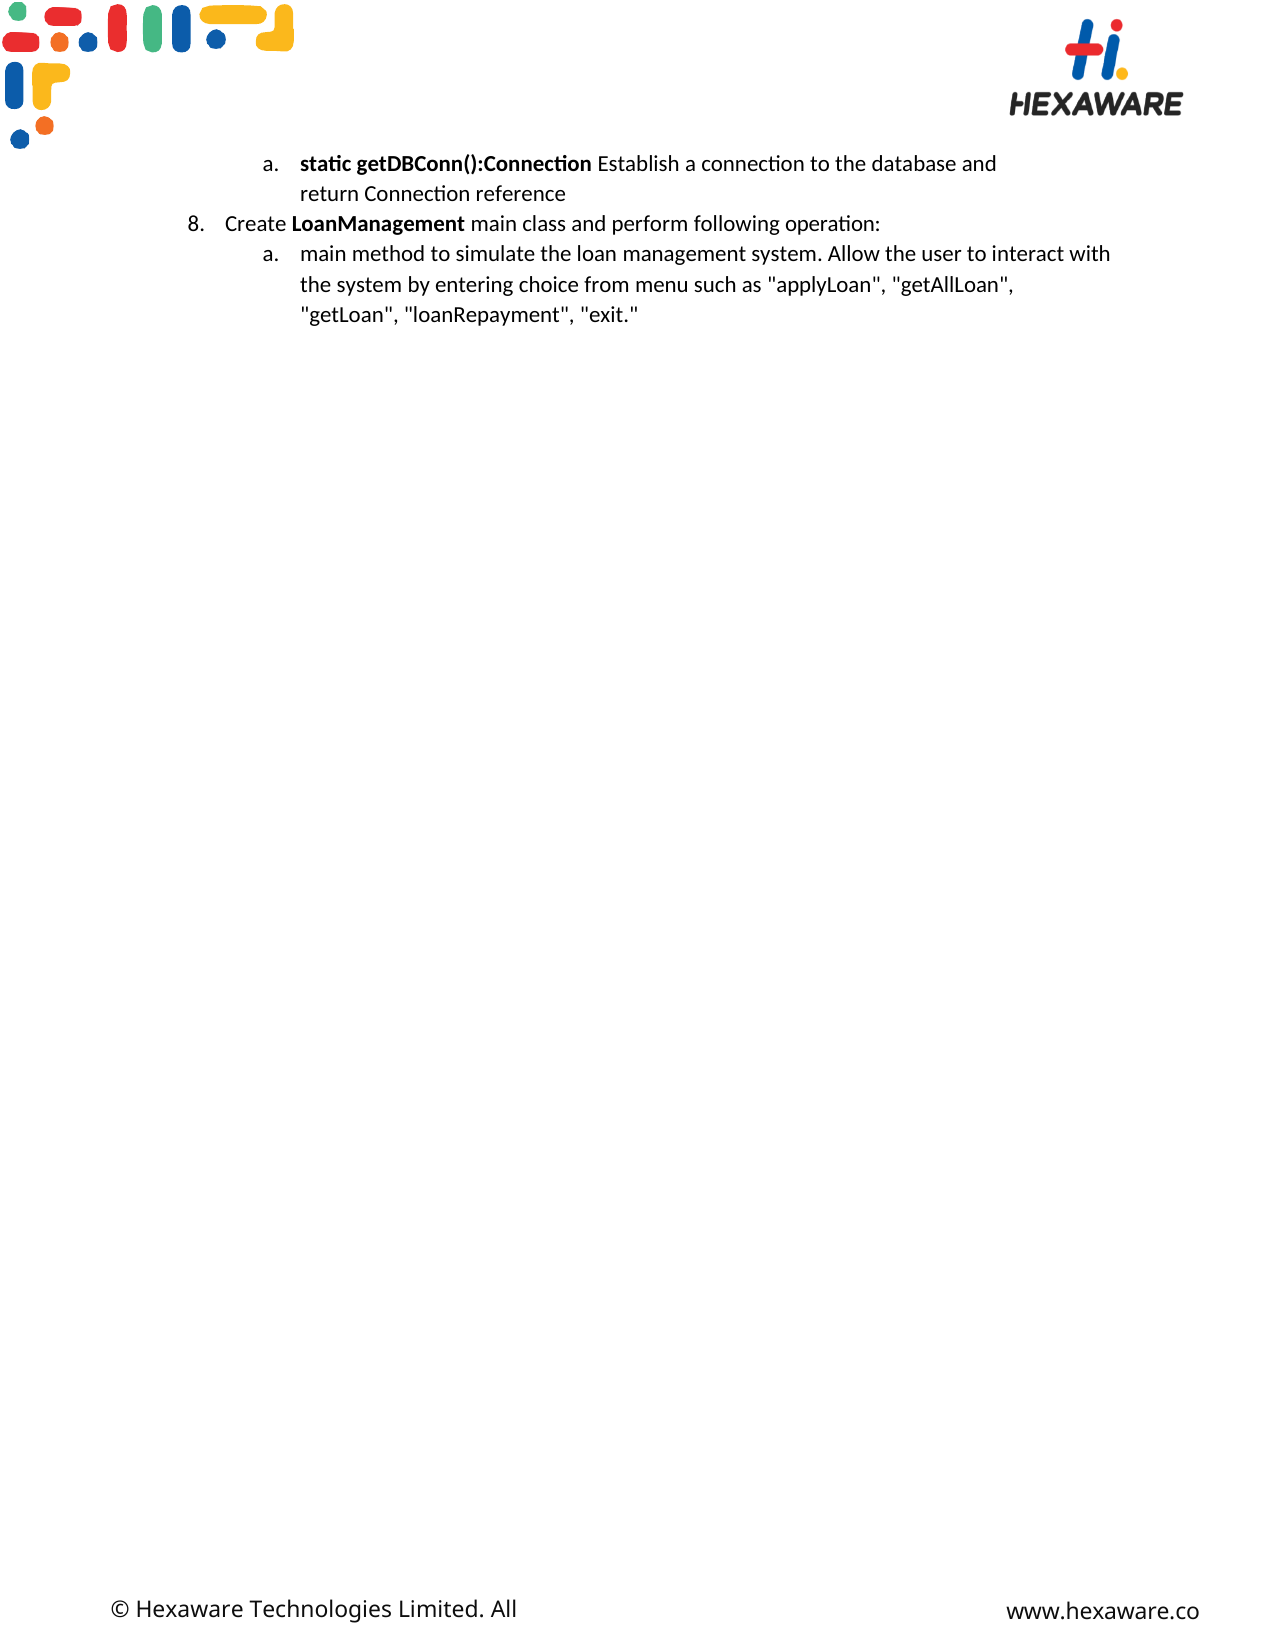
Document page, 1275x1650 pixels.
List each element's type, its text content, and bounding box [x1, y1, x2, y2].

list main method to simulate the loan management system. Allow the user to interact with the system by entering choice from menu such as "applyLoan", "getAllLoan", "getLoan", "loanRepayment", "exit." [262, 239, 1116, 328]
picture [10, 129, 30, 149]
picture [44, 7, 82, 26]
picture [50, 32, 69, 52]
list static getDBConn():Connection Establish a connection to the database and return Connection reference [262, 149, 1058, 207]
picture [35, 116, 54, 135]
list Create LoanManagement main class and perform following operation: [187, 209, 1137, 237]
picture [78, 32, 98, 52]
picture [8, 2, 27, 21]
picture [1009, 18, 1184, 116]
picture [2, 32, 40, 52]
picture [206, 29, 226, 49]
